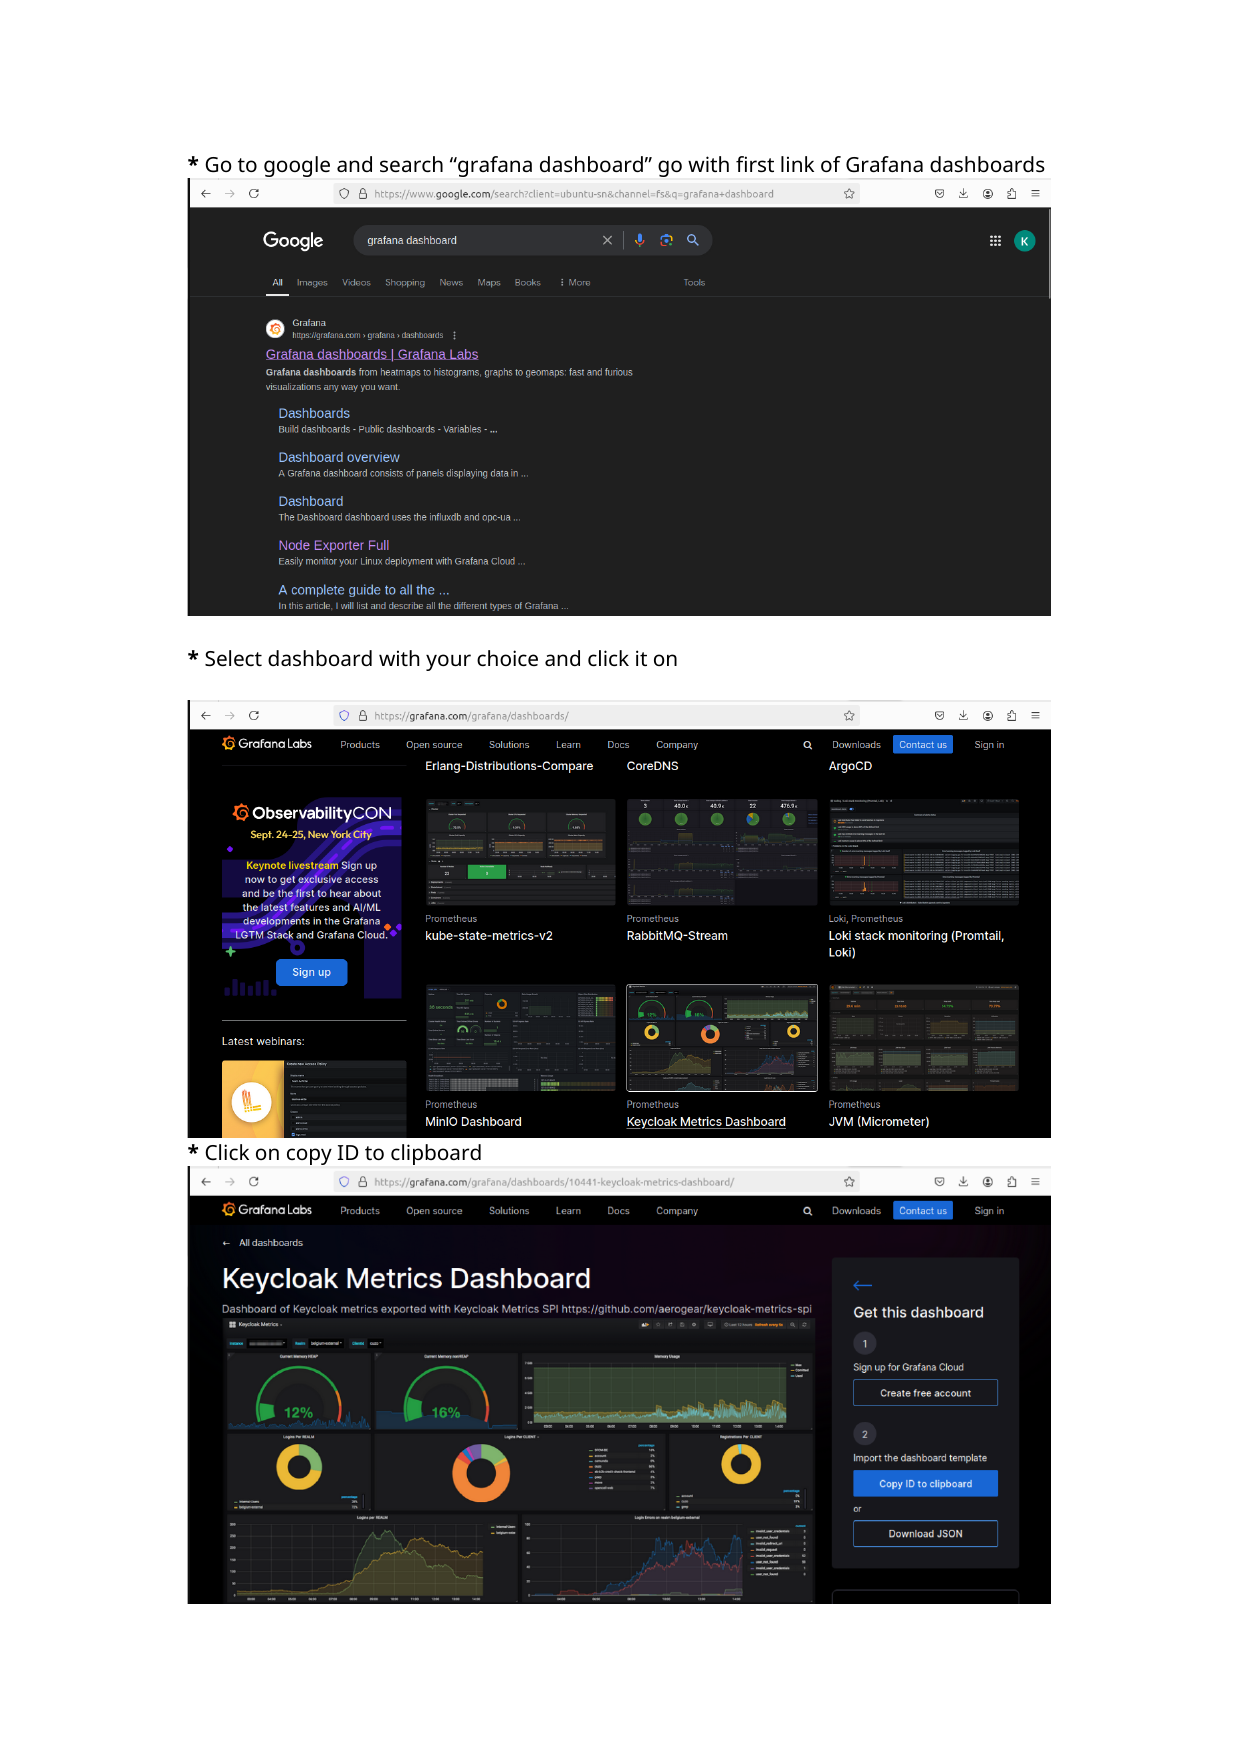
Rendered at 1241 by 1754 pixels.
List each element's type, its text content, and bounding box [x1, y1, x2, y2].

picture [187, 178, 1051, 616]
text * Click on copy ID to clipboard [187, 1138, 1053, 1166]
text * Select dashboard with your choice and click it on [187, 644, 1053, 672]
text * Go to google and search “grafana dashboard” go with first link of Grafana dashboards [187, 150, 1053, 178]
picture [187, 1166, 1051, 1604]
picture [187, 700, 1051, 1138]
